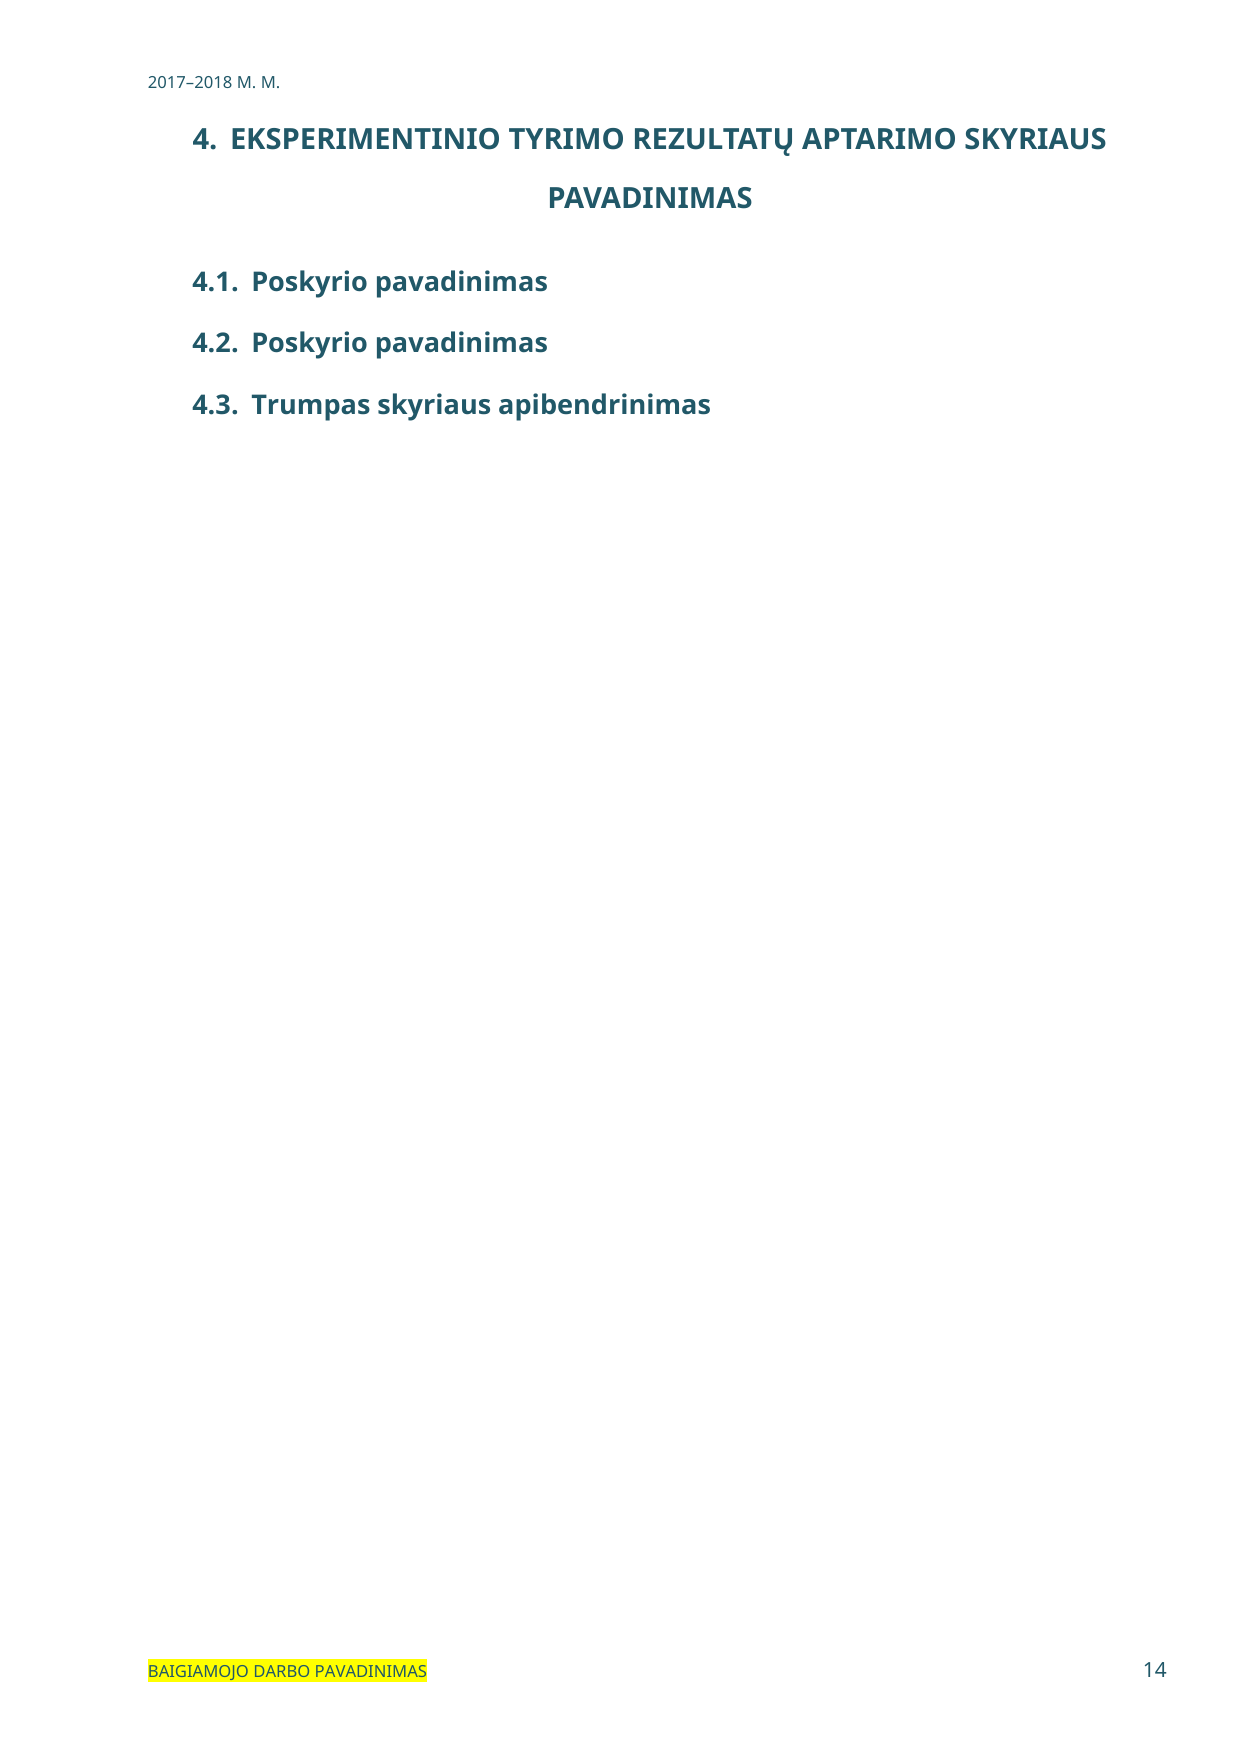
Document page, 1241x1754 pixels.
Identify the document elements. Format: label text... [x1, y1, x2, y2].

subtitle Poskyrio pavadinimas [192, 262, 1152, 299]
subtitle Trumpas skyriaus apibendrinimas [192, 386, 1152, 423]
subtitle Eksperimentinio tyrimo rezultatų aptarimo skyriaus pavadinimas [148, 118, 1152, 217]
subtitle Poskyrio pavadinimas [192, 324, 1152, 361]
